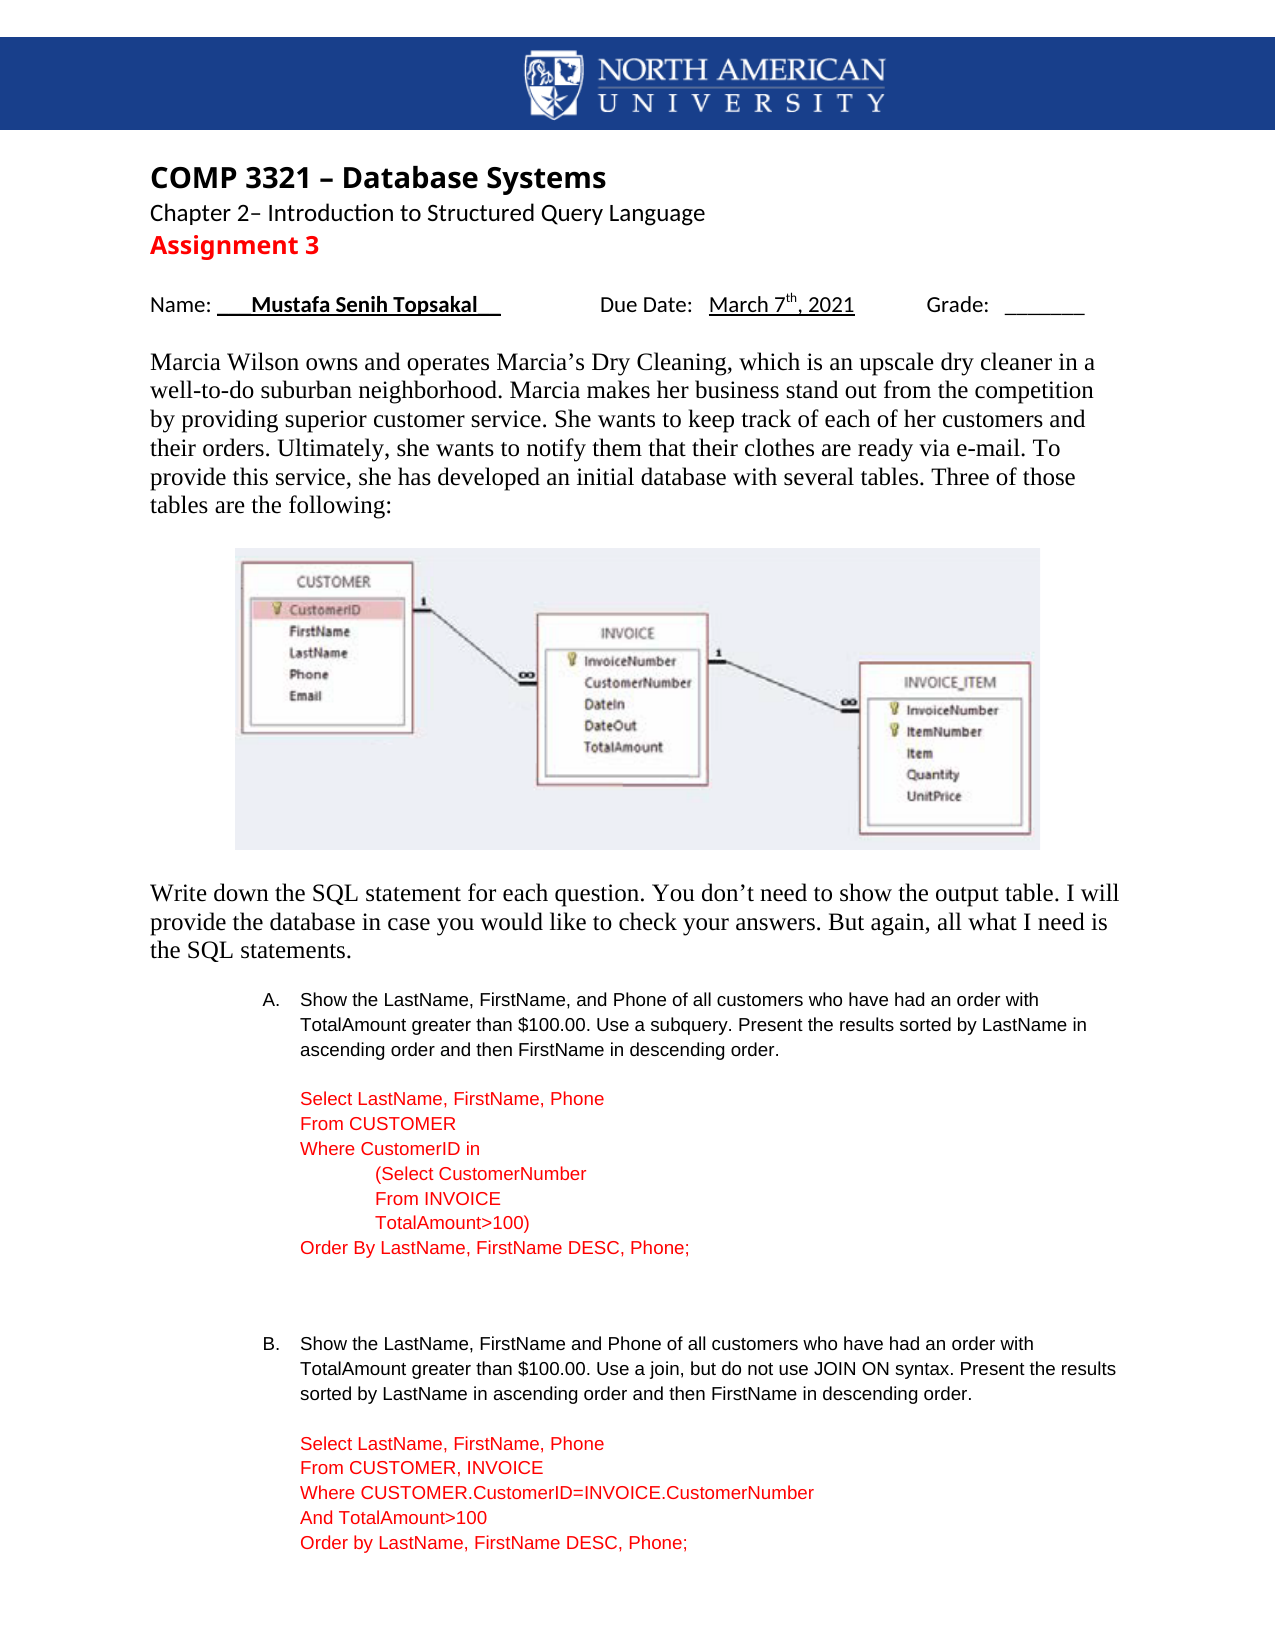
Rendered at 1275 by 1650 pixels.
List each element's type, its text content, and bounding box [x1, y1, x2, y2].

list Where CUSTOMER.CustomerID=INVOICE.CustomerNumber [300, 1482, 1125, 1503]
list Order by LastName, FirstName DESC, Phone; [300, 1532, 1125, 1553]
list And TotalAmount>100 [300, 1507, 1125, 1528]
list Where CustomerID in [300, 1138, 1125, 1159]
list Show the LastName, FirstName, and Phone of all customers who have had an order with TotalAmount greater than $100.00. Use a subquery. Present the results sorted by LastName in ascending order and then FirstName in descending order. [262, 989, 1125, 1060]
list (Select CustomerNumber [300, 1162, 1125, 1184]
list Show the LastName, FirstName and Phone of all customers who have had an order with TotalAmount greater than $100.00. Use a join, but do not use JOIN ON syntax. Present the results sorted by LastName in ascending order and then FirstName in descending order. [262, 1333, 1125, 1404]
list Select LastName, FirstName, Phone [300, 1432, 1125, 1454]
list From CUSTOMER [300, 1113, 1125, 1134]
list Order By LastName, FirstName DESC, Phone; [300, 1237, 1125, 1258]
picture [0, 37, 1275, 130]
picture [235, 548, 1041, 850]
list TotalAmount>100) [300, 1212, 1125, 1234]
list From INVOICE [300, 1187, 1125, 1209]
list From CUSTOMER, INVOICE [300, 1457, 1125, 1479]
list Select LastName, FirstName, Phone [300, 1088, 1125, 1110]
text Write down the SQL statement for each question. You don’t need to show the output table. I will provide the database in case you would like to check your answers. But again, all what I need is the SQL statements. [150, 878, 1125, 964]
text Marcia Wilson owns and operates Marcia’s Dry Cleaning, which is an upscale dry cleaner in a well-to-do suburban neighborhood. Marcia makes her business stand out from the competition by providing superior customer service. She wants to keep track of each of her customers and their orders. Ultimately, she wants to notify them that their clothes are ready via e-mail. To provide this service, she has developed an initial database with several tables. Three of those tables are the following: [150, 347, 1125, 519]
